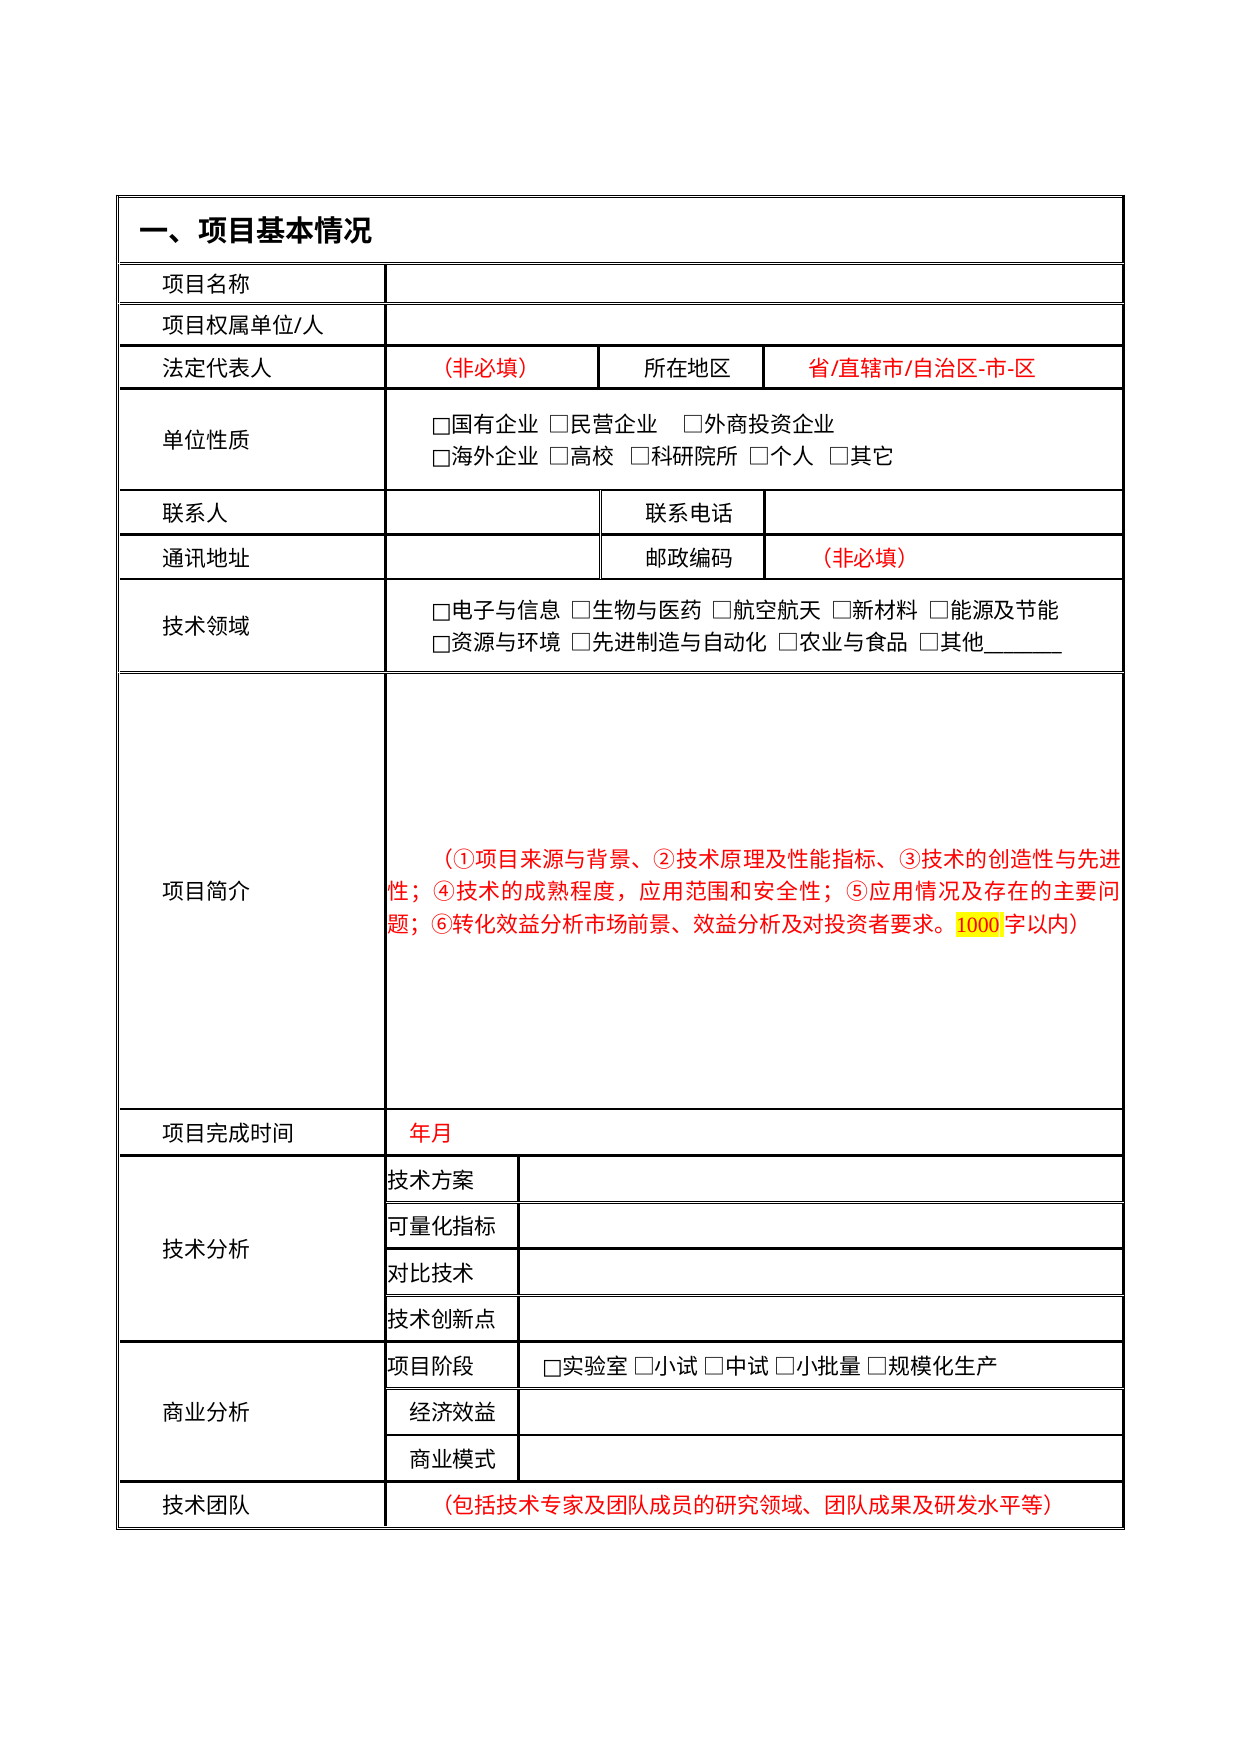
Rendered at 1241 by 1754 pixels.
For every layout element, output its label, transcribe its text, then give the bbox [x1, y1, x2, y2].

table_cell [520, 1297, 1122, 1340]
table_cell 商业分析 [119, 1343, 384, 1480]
table_cell 技术创新点 [387, 1297, 517, 1340]
table_cell 省/直辖市/自治区-市-区 [765, 347, 1122, 387]
table_cell □实验室 □小试 □中试 □小批量 □规模化生产 [520, 1343, 1122, 1387]
table_cell 联系电话 [602, 491, 763, 533]
table_cell 所在地区 [600, 347, 762, 387]
table_cell 对比技术 [387, 1250, 517, 1294]
table_cell [387, 265, 1122, 302]
table_cell [520, 1157, 1122, 1201]
table_cell [520, 1204, 1122, 1247]
table_cell 联系人 [119, 491, 384, 533]
table_cell 法定代表人 [119, 347, 384, 387]
table_cell [520, 1250, 1122, 1294]
table_cell [387, 305, 1122, 344]
table_cell [520, 1436, 1122, 1480]
table_cell 邮政编码 [602, 536, 763, 577]
table_cell 通讯地址 [119, 536, 384, 577]
table_cell 技术方案 [387, 1157, 517, 1201]
table_cell （①项目来源与背景、②技术原理及性能指标、③技术的创造性与先进性；④技术的成熟程度，应用范围和安全性；⑤应用情况及存在的主要问题；⑥转化效益分析市场前景、效益分析及对投资者要求。1000字以内） [387, 674, 1122, 1107]
table_cell [387, 536, 599, 577]
table_cell 单位性质 [119, 390, 384, 488]
table_cell 项目权属单位/人 [119, 305, 384, 344]
table_cell □电子与信息 □生物与医药 □航空航天 □新材料 □能源及节能 □资源与环境 □先进制造与自动化 □农业与食品 □其他________ [387, 580, 1122, 671]
table_cell 商业模式 [387, 1436, 517, 1480]
table_cell 年月 [387, 1110, 1122, 1154]
table_cell 技术分析 [119, 1157, 384, 1340]
table_cell 项目名称 [119, 265, 384, 302]
table_cell [387, 491, 599, 533]
table_cell 项目简介 [119, 674, 384, 1107]
table_cell [520, 1390, 1122, 1433]
table_cell 项目完成时间 [119, 1110, 384, 1154]
table_cell 可量化指标 [387, 1204, 517, 1247]
table_cell □国有企业 □民营企业 □外商投资企业 □海外企业 □高校 □科研院所 □个人 □其它 [387, 390, 1122, 488]
table_cell （包括技术专家及团队成员的研究领域、团队成果及研发水平等） [385, 1483, 1122, 1527]
table_cell （非必填） [766, 536, 1122, 577]
table_cell [766, 491, 1122, 533]
table_cell 技术团队 [119, 1483, 385, 1527]
table_cell 技术领域 [119, 580, 384, 671]
table_header 一、项目基本情况 [119, 198, 1122, 262]
table_cell （非必填） [387, 347, 597, 387]
table_cell 经济效益 [387, 1390, 517, 1433]
table_cell 项目阶段 [387, 1343, 517, 1387]
